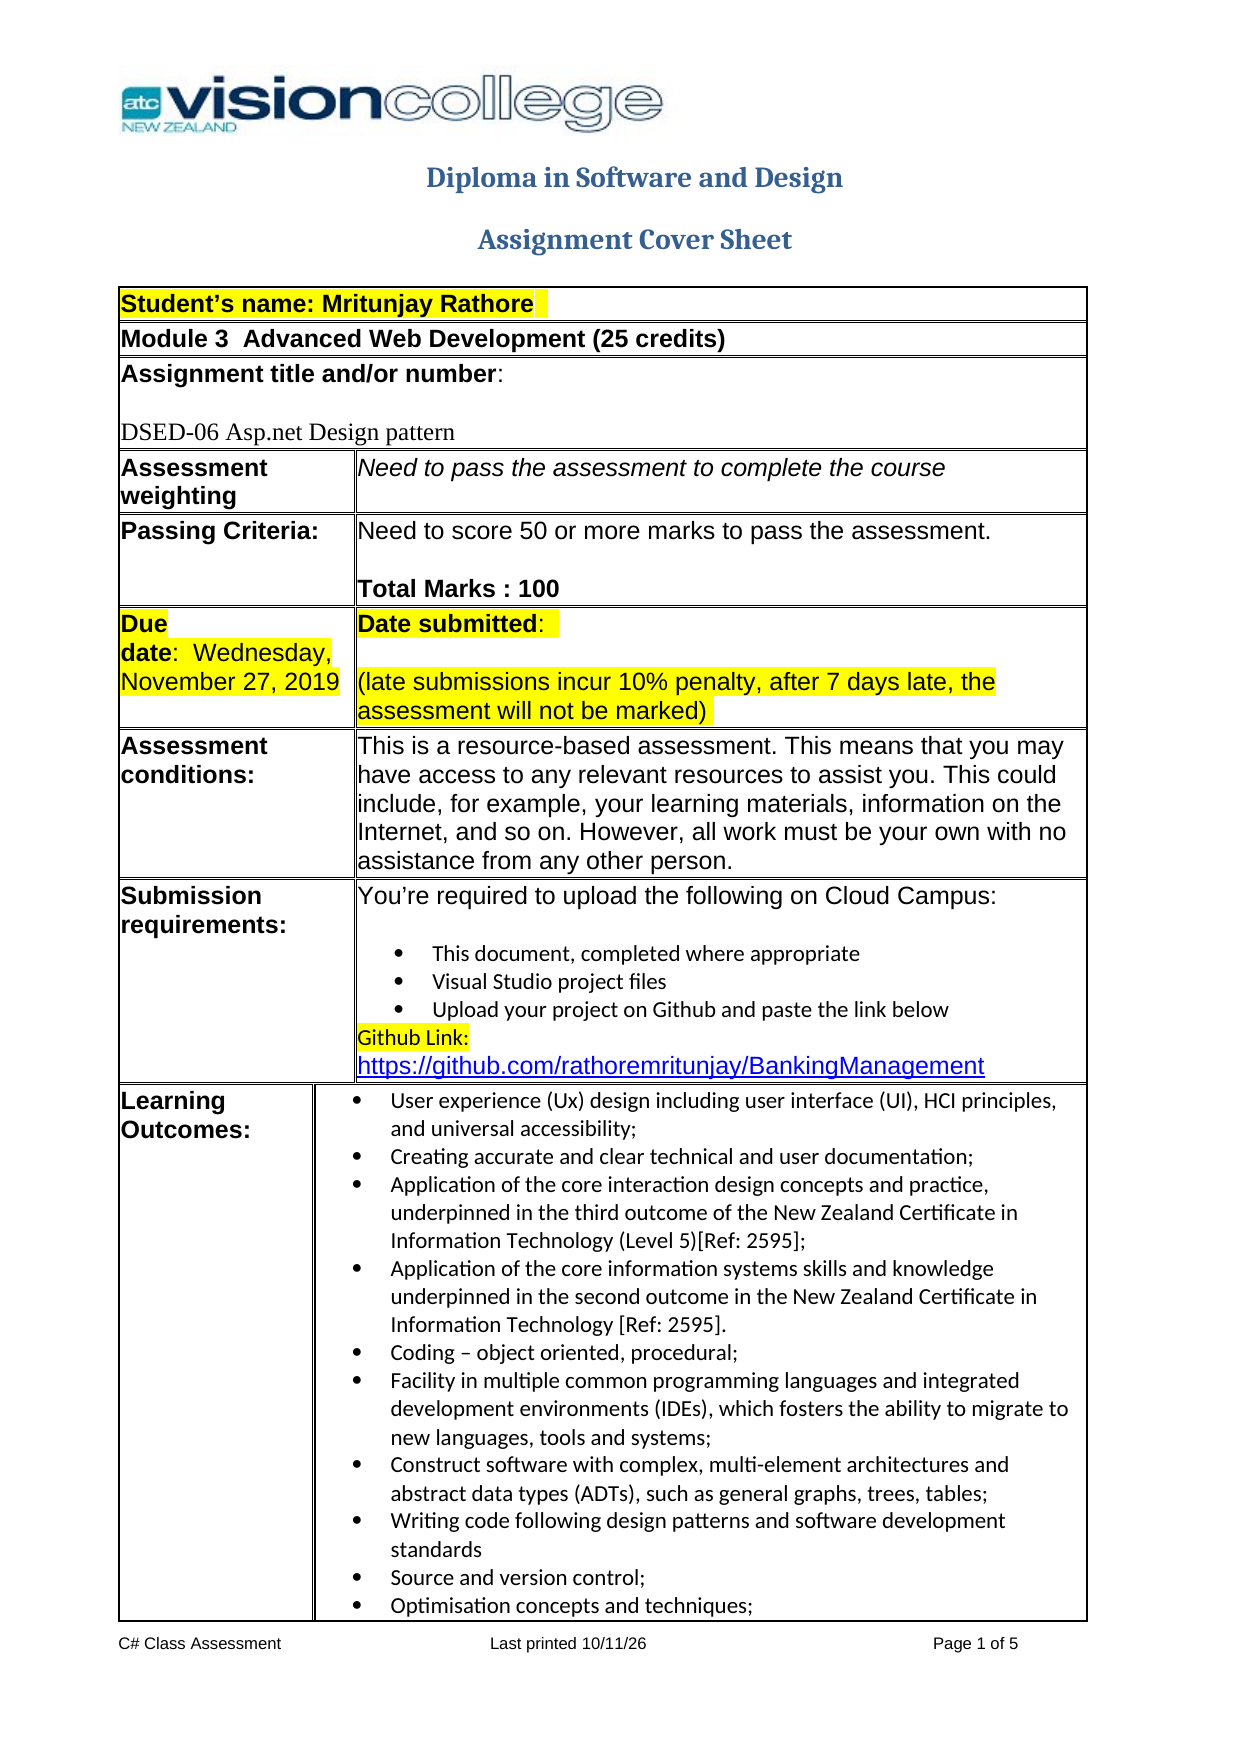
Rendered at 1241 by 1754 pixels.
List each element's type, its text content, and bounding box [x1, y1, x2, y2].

table_cell Assessment conditions: [120, 730, 354, 876]
text Diploma in Software and Design [154, 161, 1122, 194]
table_header Student’s name: Mritunjay Rathore [120, 288, 1086, 319]
table_cell Assessment weighting [120, 451, 354, 512]
table_cell Date submitted: (late submissions incur 10% penalty, after 7 days late, the assessment will not be marked) [357, 608, 1086, 726]
table_cell This is a resource-based assessment. This means that you may have access to any relevant resources to assist you. This could include, for example, your learning materials, information on the Internet, and so on. However, all work must be your own with no assistance from any other person. [357, 730, 1086, 876]
text Assignment Cover Sheet [154, 223, 1122, 257]
table_cell Learning Outcomes: [120, 1085, 312, 1620]
table_cell Submission requirements: [120, 880, 354, 1082]
table_cell Assignment title and/or number: DSED-06 Asp.net Design pattern [120, 358, 1086, 448]
table_cell Due date: Wednesday, November 27, 2019 [120, 608, 354, 726]
table_cell You’re required to upload the following on Cloud Campus: This document, completed where appropriate Visual Studio project files Upload your project on Github and paste the link below Github Link: https://github.com/rathoremritunjay/BankingManagement [357, 880, 1086, 1082]
table_cell Passing Criteria: [120, 515, 354, 604]
table_cell Need to pass the assessment to complete the course [357, 451, 1086, 512]
table_cell Need to score 50 or more marks to pass the assessment. Total Marks : 100 [357, 515, 1086, 604]
picture [118, 65, 684, 136]
table_cell Module 3 Advanced Web Development (25 credits) [120, 323, 1086, 355]
